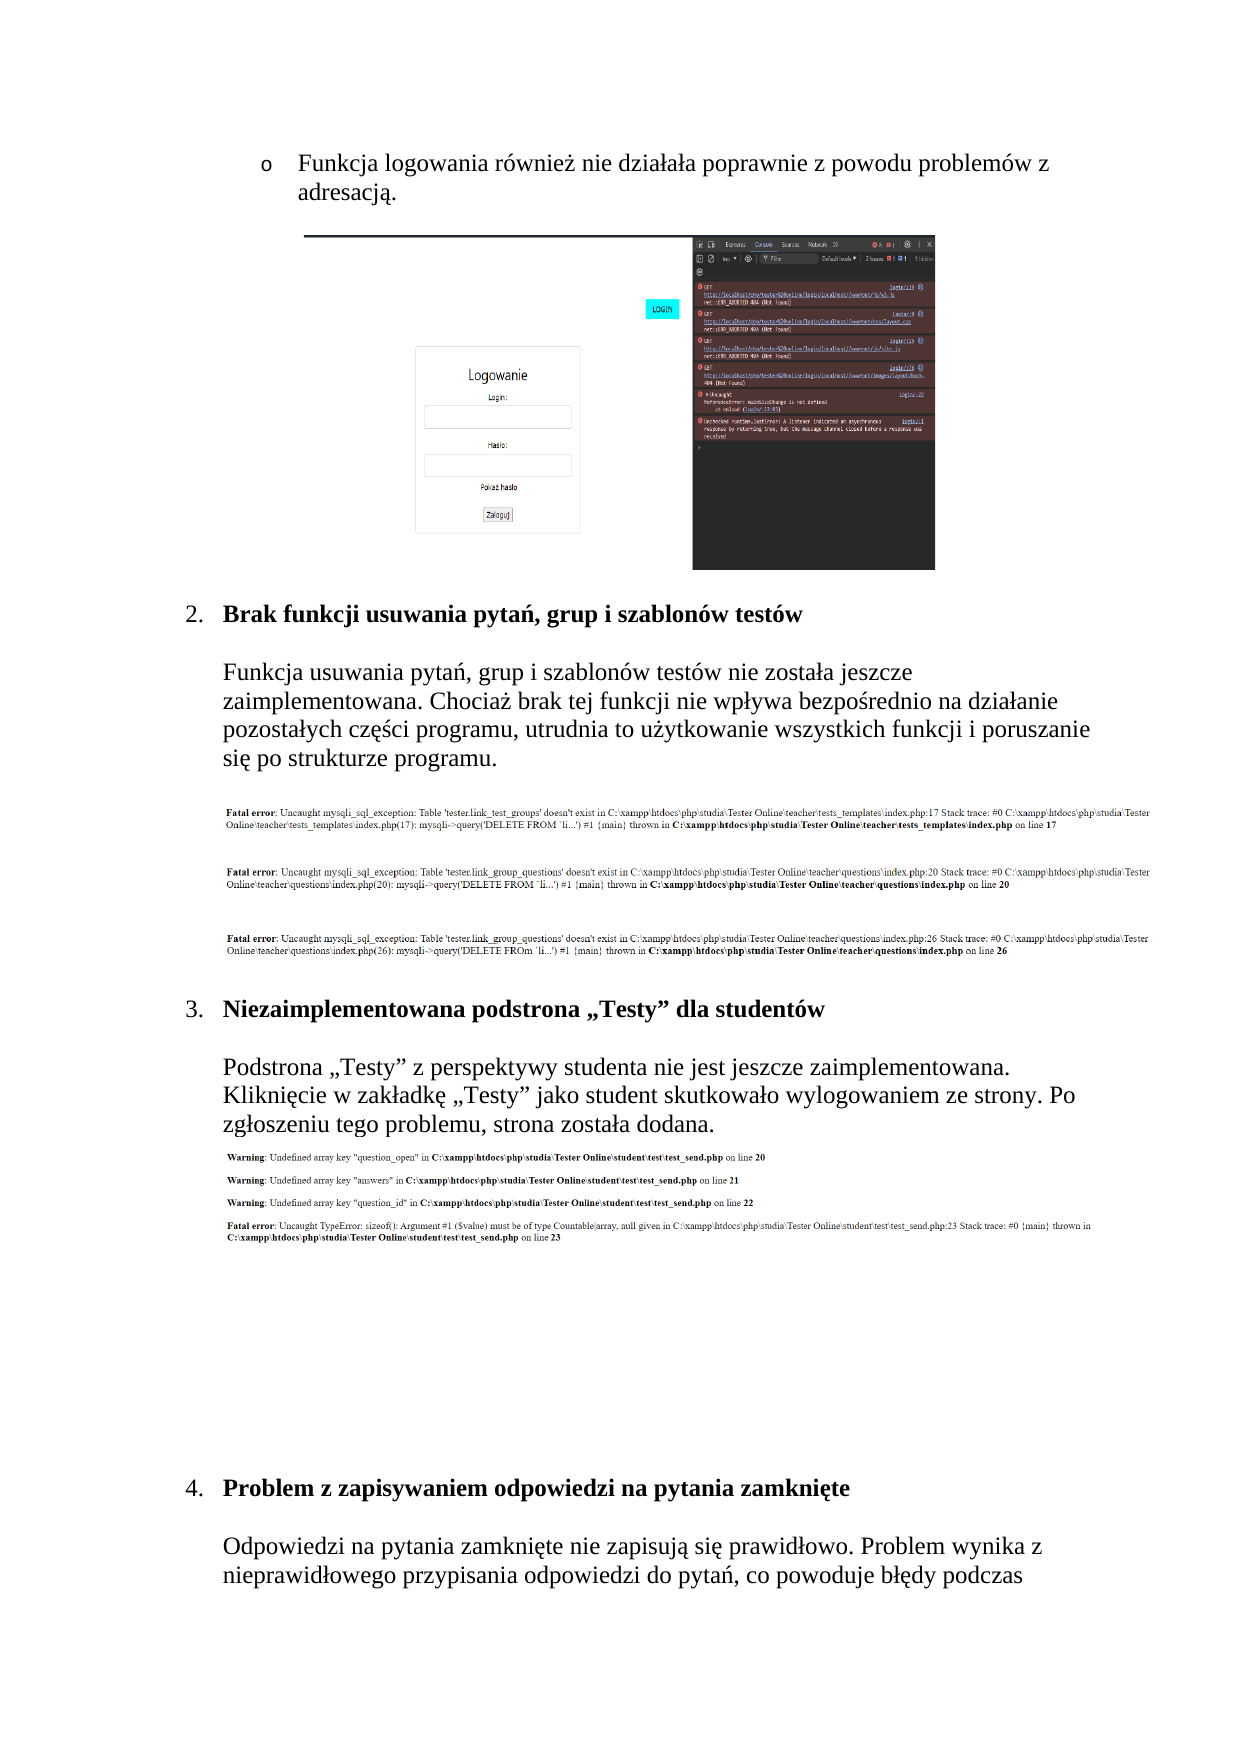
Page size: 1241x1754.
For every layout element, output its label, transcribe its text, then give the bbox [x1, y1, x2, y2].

picture [222, 801, 1168, 838]
picture [222, 1137, 1168, 1445]
picture [222, 926, 1168, 965]
picture [222, 866, 1168, 894]
text Funkcja usuwania pytań, grup i szablonów testów nie została jeszcze zaimplementowana. Chociaż brak tej funkcji nie wpływa bezpośrednio na działanie pozostałych części programu, utrudnia to użytkowanie wszystkich funkcji i poruszanie się po strukturze programu. [223, 657, 1093, 772]
list Funkcja logowania również nie działała poprawnie z powodu problemów z adresacją. [260, 148, 1093, 206]
list Problem z zapisywaniem odpowiedzi na pytania zamknięte [185, 1473, 1093, 1502]
picture [303, 235, 935, 570]
text Podstrona „Testy” z perspektywy studenta nie jest jeszcze zaimplementowana. Kliknięcie w zakładkę „Testy” jako student skutkowało wylogowaniem ze strony. Po zgłoszeniu tego problemu, strona została dodana. [223, 1052, 1093, 1137]
list Brak funkcji usuwania pytań, grup i szablonów testów [185, 599, 1093, 628]
list Niezaimplementowana podstrona „Testy” dla studentów [185, 994, 1093, 1022]
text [223, 1531, 1093, 1589]
